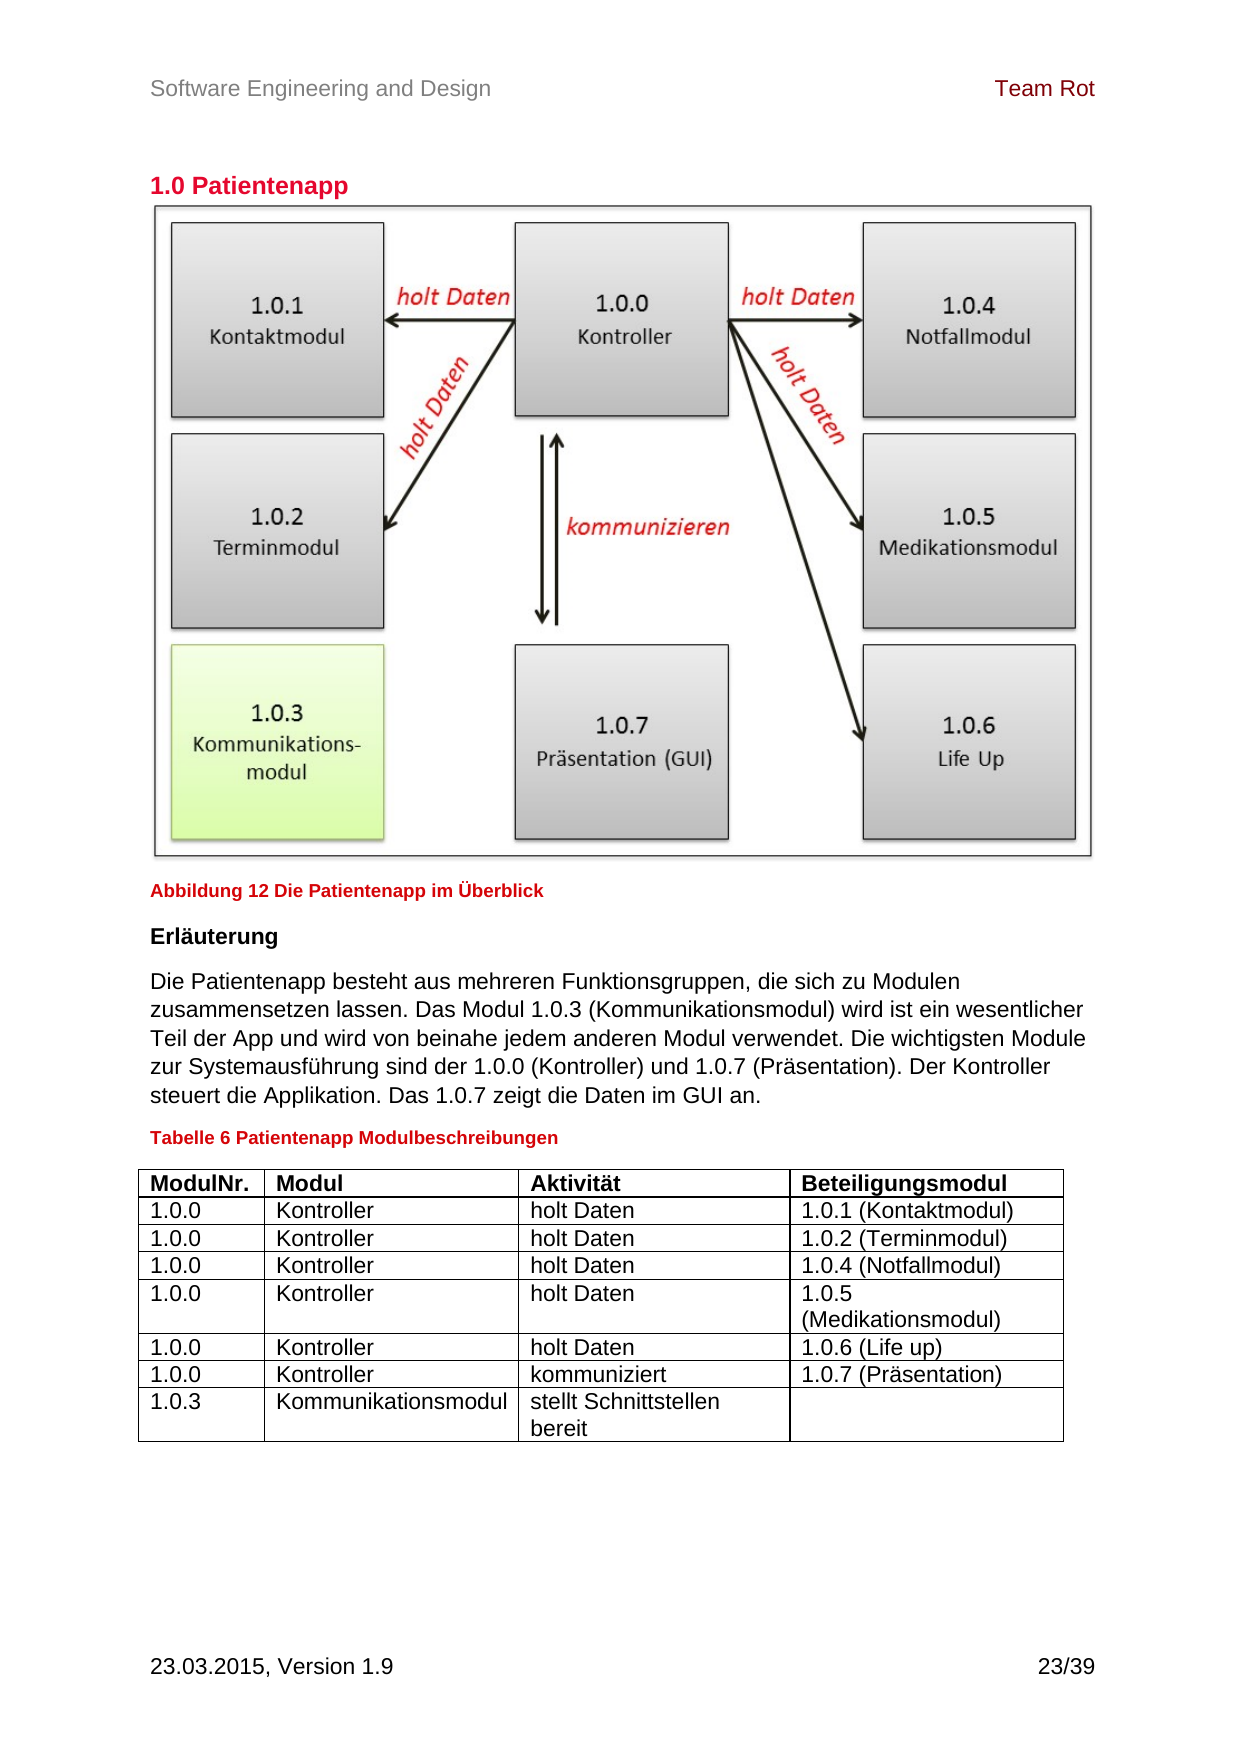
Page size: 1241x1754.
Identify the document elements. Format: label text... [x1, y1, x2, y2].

table_cell Kontroller [265, 1252, 518, 1279]
table_cell Kontroller [265, 1225, 518, 1251]
picture [150, 201, 1096, 862]
table_cell 1.0.0 [139, 1252, 264, 1279]
table_cell 1.0.0 [139, 1361, 264, 1387]
table_cell Kontroller [265, 1198, 518, 1224]
table_cell holt Daten [519, 1198, 789, 1224]
table_cell 1.0.0 [139, 1225, 264, 1251]
table_header Modul [265, 1170, 518, 1196]
table_cell 1.0.4 (Notfallmodul) [791, 1252, 1063, 1279]
table_cell 1.0.1 (Kontaktmodul) [791, 1198, 1063, 1224]
table_header Aktivität [519, 1170, 789, 1196]
table_cell 1.0.0 [139, 1198, 264, 1224]
table_cell 1.0.5 (Medikationsmodul) [791, 1280, 1063, 1332]
table_header Beteiligungsmodul [791, 1170, 1063, 1196]
subtitle 1.0 Patientenapp [150, 171, 1090, 199]
table_cell kommuniziert [519, 1361, 789, 1387]
text Die Patientenapp besteht aus mehreren Funktionsgruppen, die sich zu Modulen zusammensetzen lassen. Das Modul 1.0.3 (Kommunikationsmodul) wird ist ein wesentlicher Teil der App und wird von beinahe jedem anderen Modul verwendet. Die wichtigsten Module zur Systemausführung sind der 1.0.0 (Kontroller) und 1.0.7 (Präsentation). Der Kontroller steuert die Applikation. Das 1.0.7 zeigt die Daten im GUI an. [150, 968, 1090, 1108]
table_cell holt Daten [519, 1252, 789, 1279]
table_cell Kommunikationsmodul [265, 1388, 518, 1441]
table_cell holt Daten [519, 1225, 789, 1251]
table_cell stellt Schnittstellen bereit [519, 1388, 789, 1441]
table_cell Kontroller [265, 1280, 518, 1332]
table_cell 1.0.7 (Präsentation) [791, 1361, 1063, 1387]
table_cell 1.0.3 [139, 1388, 264, 1441]
table_cell [791, 1388, 1063, 1441]
table_cell holt Daten [519, 1280, 789, 1332]
text Erläuterung [150, 923, 1090, 949]
table_cell Kontroller [265, 1334, 518, 1360]
table_cell 1.0.0 [139, 1334, 264, 1360]
table_cell 1.0.2 (Terminmodul) [791, 1225, 1063, 1251]
table_cell holt Daten [519, 1334, 789, 1360]
table_cell Kontroller [265, 1361, 518, 1387]
table_cell 1.0.0 [139, 1280, 264, 1332]
table_cell 1.0.6 (Life up) [791, 1334, 1063, 1360]
table_header ModulNr. [139, 1170, 264, 1196]
